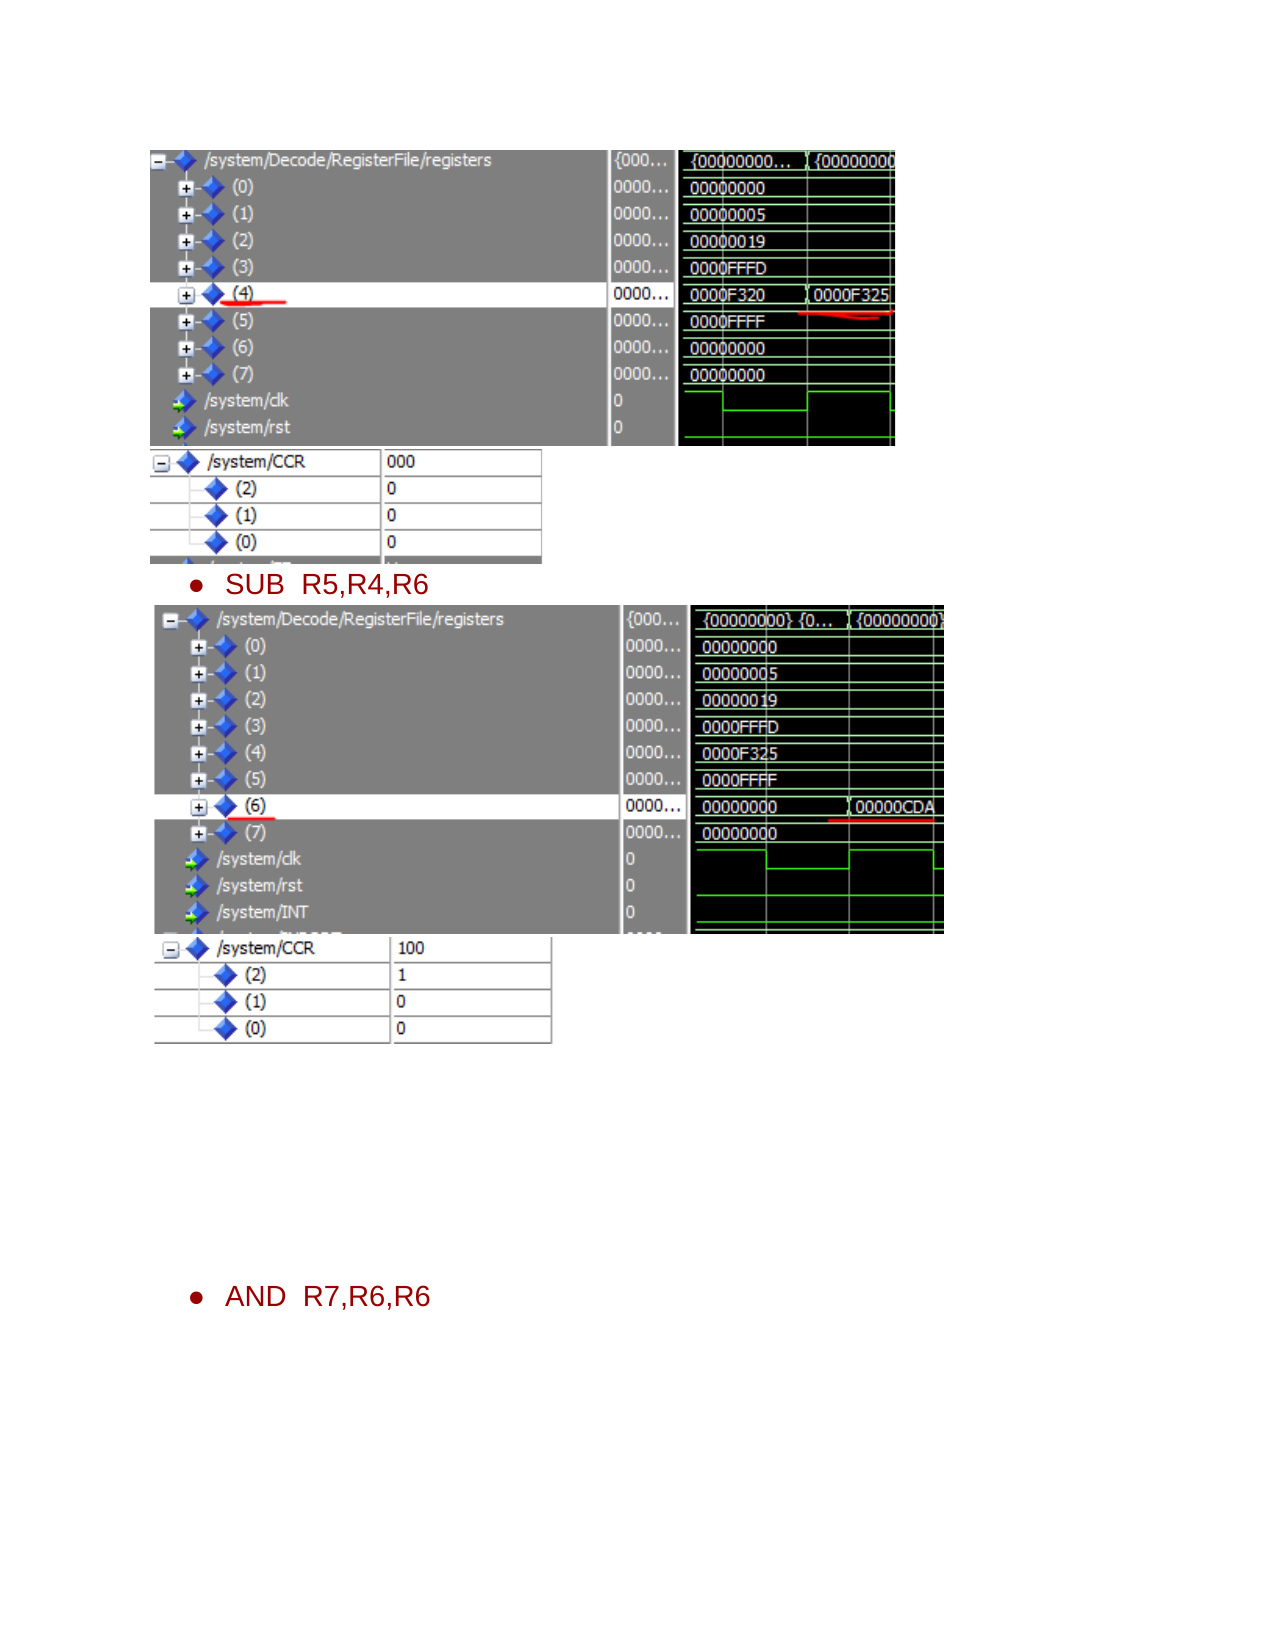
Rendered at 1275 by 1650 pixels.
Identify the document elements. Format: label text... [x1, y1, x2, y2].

picture [150, 937, 554, 1044]
list SUB R5,R4,R6 [187, 567, 1125, 601]
picture [150, 449, 543, 564]
picture [150, 150, 896, 446]
list AND R7,R6,R6 [187, 1279, 1125, 1312]
picture [150, 605, 944, 934]
